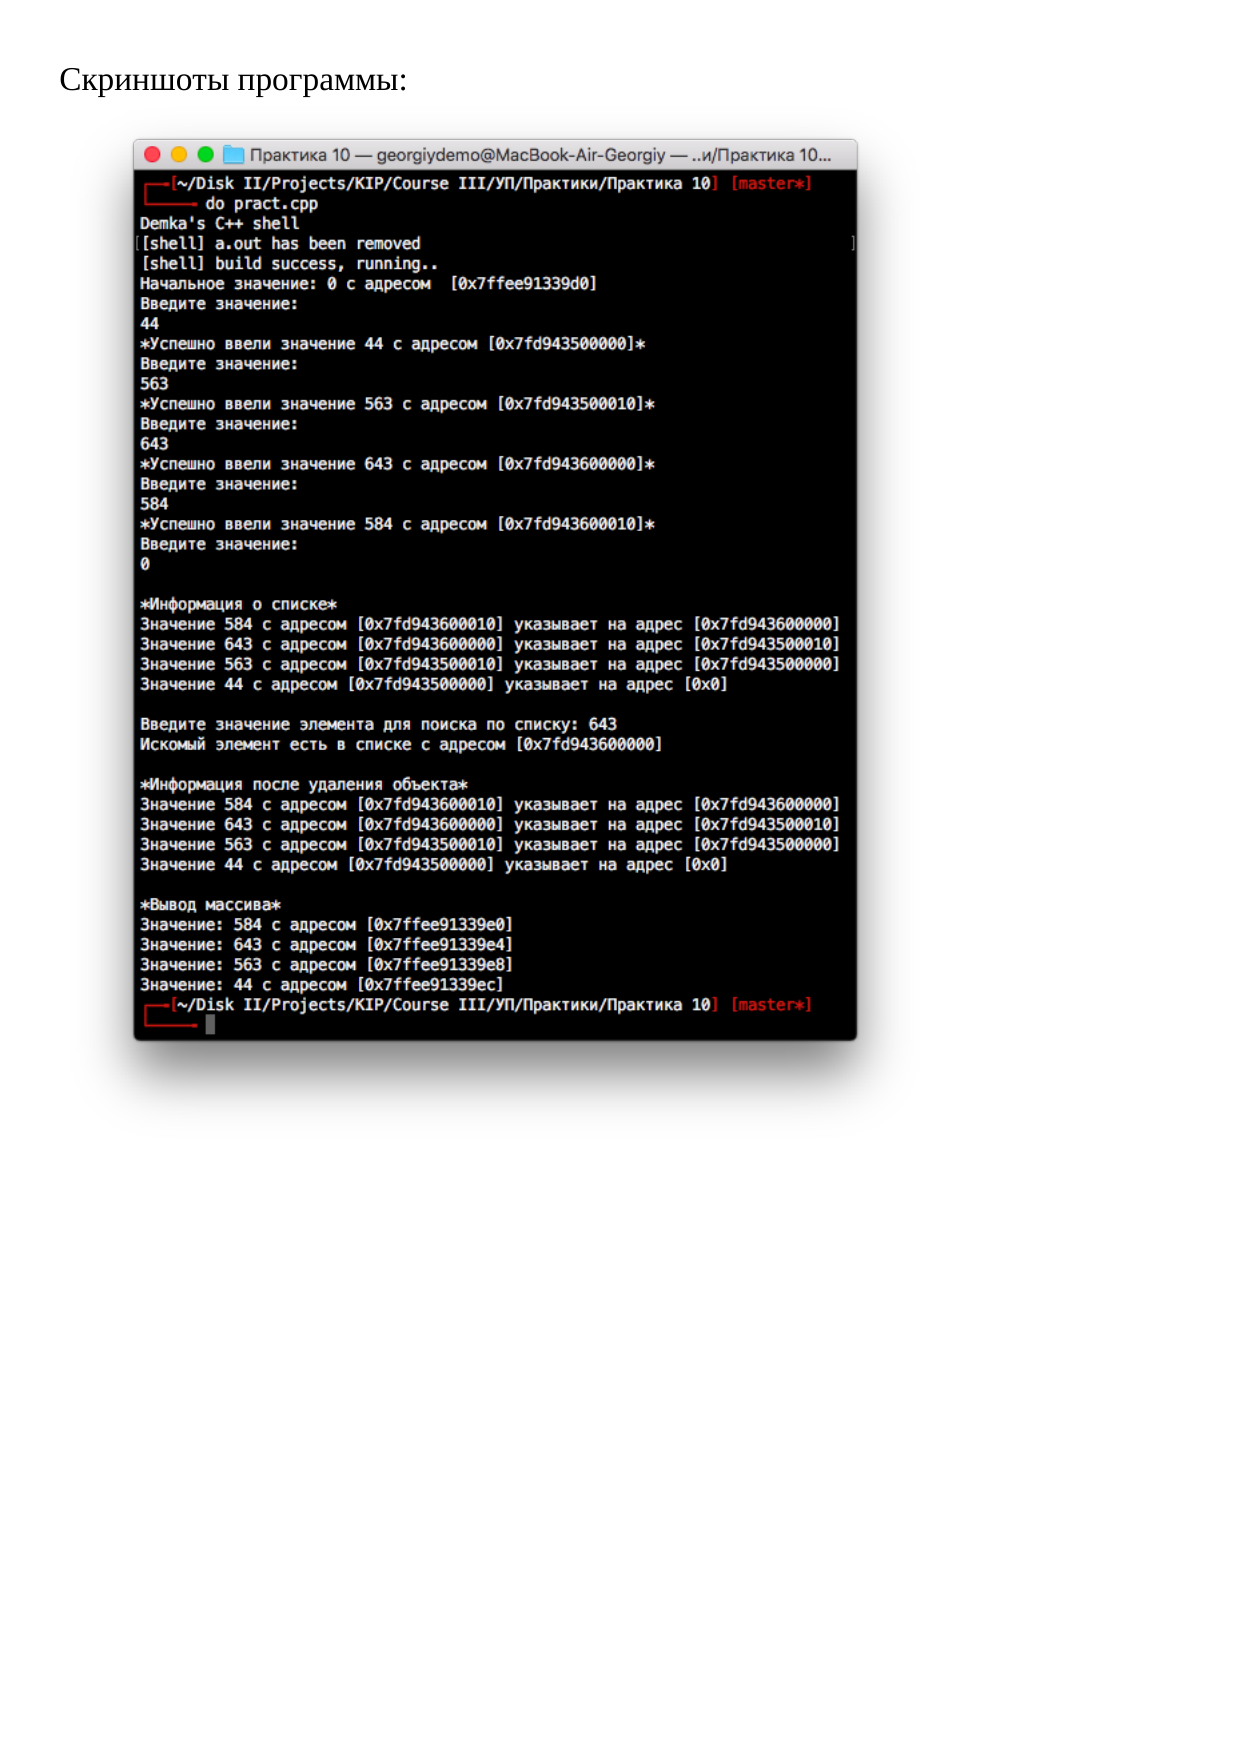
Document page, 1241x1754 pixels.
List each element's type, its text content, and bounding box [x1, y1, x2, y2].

picture [59, 97, 932, 1148]
text Скриншоты программы: [59, 59, 1181, 97]
